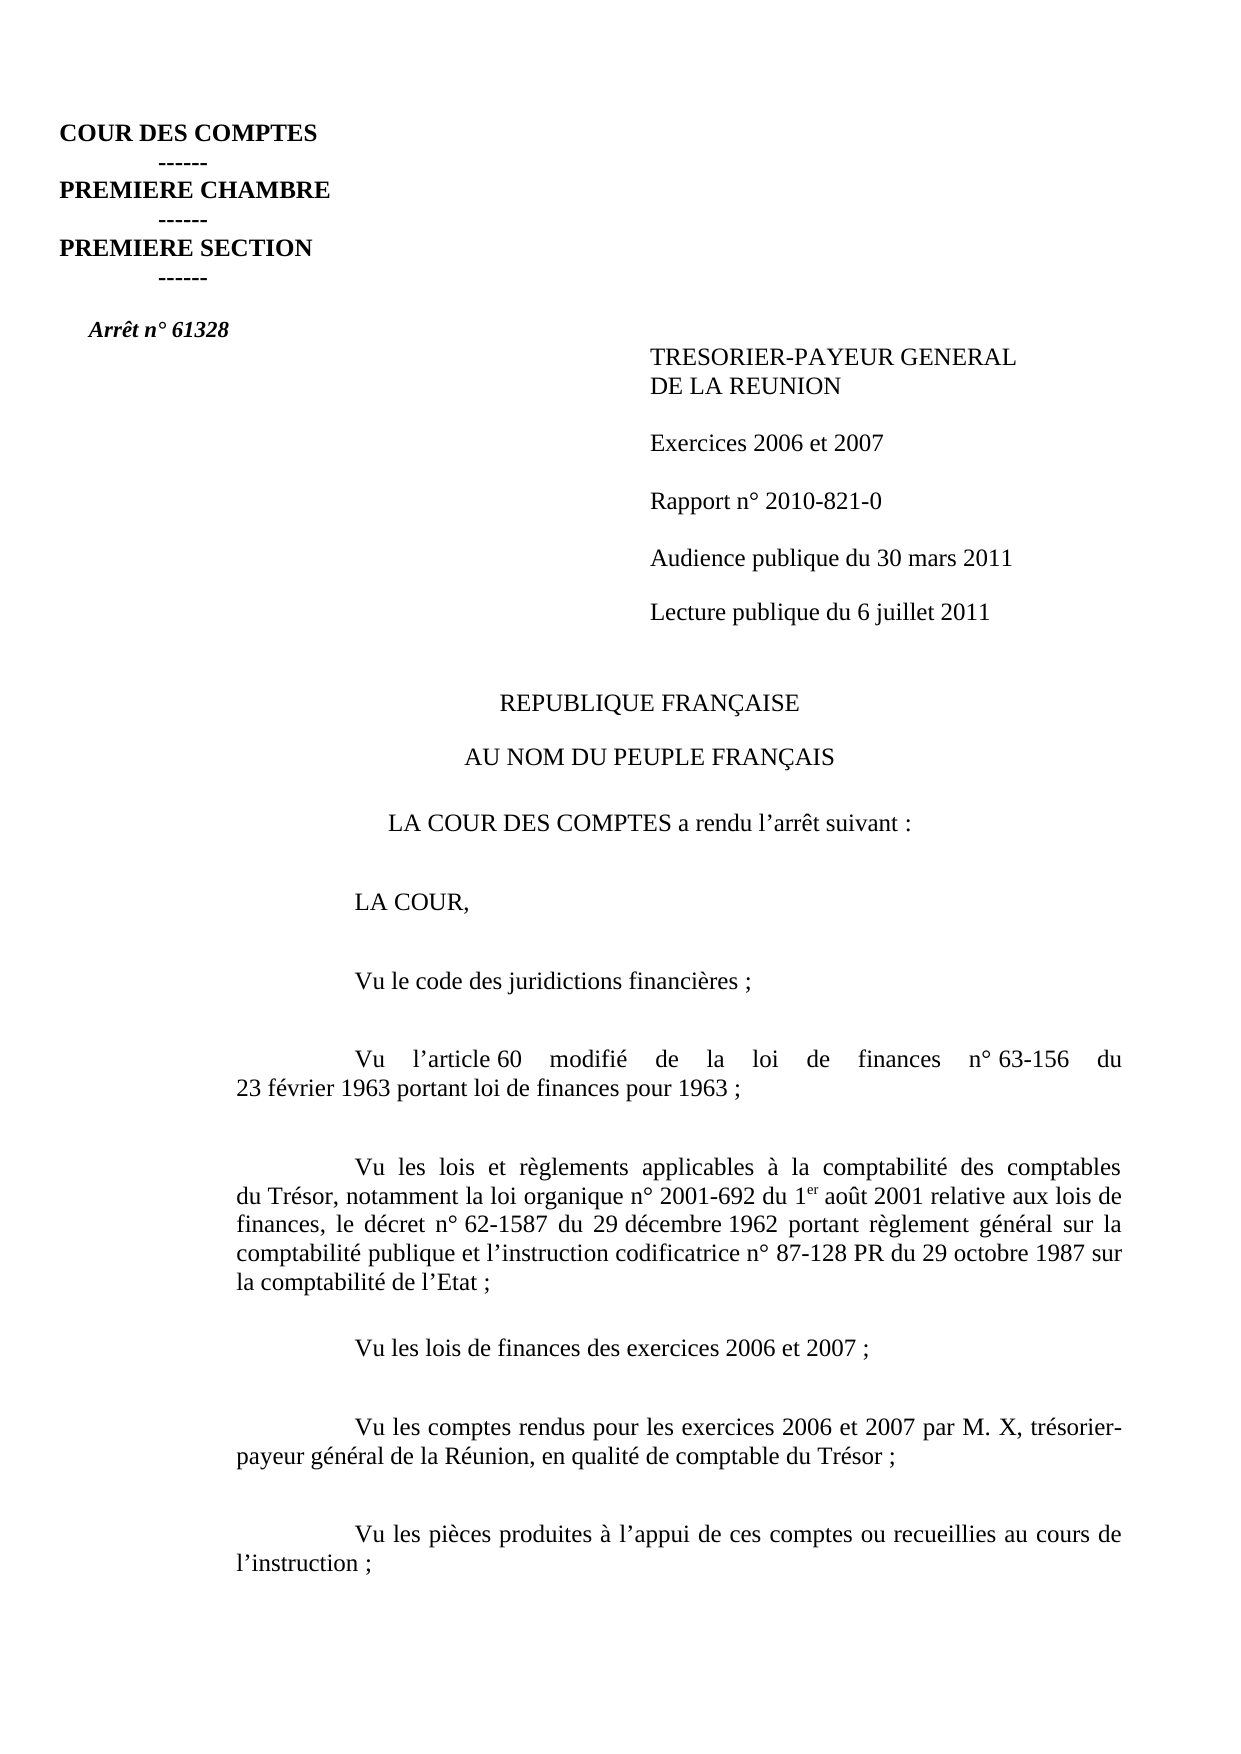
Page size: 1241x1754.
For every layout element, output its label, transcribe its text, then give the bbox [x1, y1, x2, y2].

text LA COUR DES COMPTES a rendu l’arrêt suivant : [115, 808, 1122, 837]
text Rapport n° 2010-821-0 [650, 486, 1122, 514]
text TRESORIER-PAYEUR GENERAL [650, 342, 1122, 371]
text Vu les lois de finances des exercices 2006 et 2007 ; [236, 1333, 1122, 1362]
text COUR DES COMPTES [59, 118, 1122, 147]
text ------ [59, 204, 1122, 233]
text ------ [59, 262, 1122, 291]
text premiere section [59, 233, 1122, 262]
text premiere CHAMBRE [59, 176, 1122, 204]
text DE LA REUNION [650, 371, 1122, 399]
text Lecture publique du 6 juillet 2011 [650, 597, 1122, 626]
text Vu les pièces produites à l’appui de ces comptes ou recueillies au cours de l’instruction ; [236, 1519, 1122, 1577]
text Exercices 2006 et 2007 [650, 428, 1122, 457]
text Arrêt n° 61328 [89, 316, 1122, 342]
text Audience publique du 30 mars 2011 [650, 543, 1122, 572]
text LA COUR, [236, 887, 1122, 916]
text Vu le code des juridictions financières ; [236, 966, 1122, 994]
text AU NOM DU PEUPLE FRANÇAIS [115, 742, 1122, 771]
text Vu les comptes rendus pour les exercices 2006 et 2007 par M. X, trésorier-payeur général de la Réunion, en qualité de comptable du Trésor ; [236, 1412, 1122, 1469]
text Vu les lois et règlements applicables à la comptabilité des comptables du Trésor, notamment la loi organique n° 2001-692 du 1er août 2001 relative aux lois de finances, le décret n° 62-1587 du 29 décembre 1962 portant règlement général sur la comptabilité publique et l’instruction codificatrice n° 87-128 PR du 29 octobre 1987 sur la comptabilité de l’Etat ; [236, 1152, 1122, 1296]
text ------ [59, 147, 1122, 176]
text Vu l’article 60 modifié de la loi de finances n° 63-156 du 23 février 1963 portant loi de finances pour 1963 ; [236, 1044, 1122, 1102]
text REPUBLIQUE FRANÇAISE [115, 688, 1122, 717]
